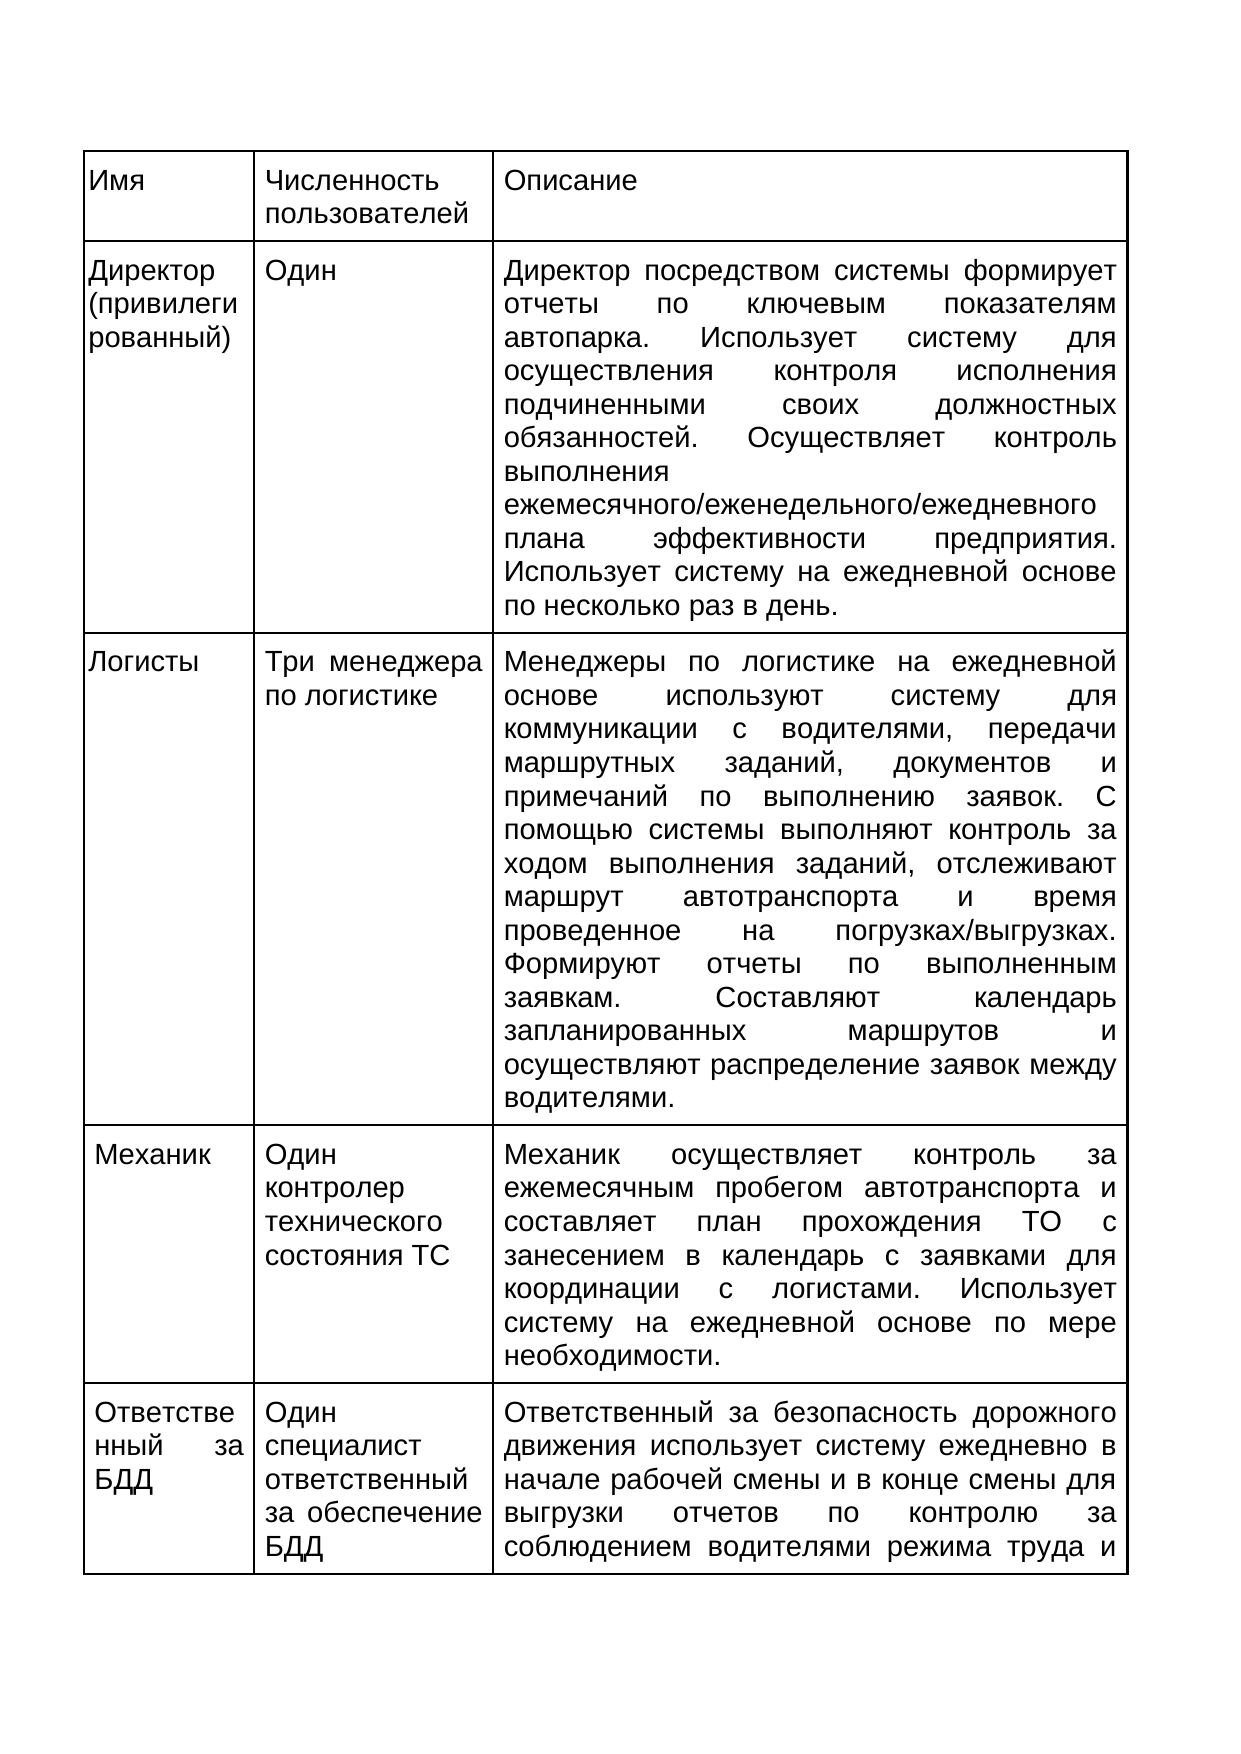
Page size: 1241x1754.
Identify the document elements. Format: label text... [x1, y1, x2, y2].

table_cell Один [255, 242, 492, 632]
table_cell Механик осуществляет контроль за ежемесячным пробегом автотранспорта и составляет план прохождения ТО с занесением в календарь с заявками для координации с логистами. Использует систему на ежедневной основе по мере необходимости. [494, 1126, 1126, 1382]
table_cell Менеджеры по логистике на ежедневной основе используют систему для коммуникации с водителями, передачи маршрутных заданий, документов и примечаний по выполнению заявок. С помощью системы выполняют контроль за ходом выполнения заданий, отслеживают маршрут автотранспорта и время проведенное на погрузках/выгрузках. Формируют отчеты по выполненным заявкам. Составляют календарь запланированных маршрутов и осуществляют распределение заявок между водителями. [494, 634, 1126, 1124]
table_header Численность пользователей [255, 152, 492, 240]
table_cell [255, 1384, 492, 1573]
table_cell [85, 1384, 253, 1573]
table_cell Механик [85, 1126, 253, 1382]
table_cell Три менеджера по логистике [255, 634, 492, 1124]
table_cell Директор (привилегированный) [85, 242, 253, 632]
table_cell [494, 1384, 1126, 1573]
table_cell Один контролер технического состояния ТС [255, 1126, 492, 1382]
table_header Имя [85, 152, 253, 240]
table_header Описание [494, 152, 1126, 240]
table_cell Логисты [85, 634, 253, 1124]
table_cell Директор посредством системы формирует отчеты по ключевым показателям автопарка. Использует систему для осуществления контроля исполнения подчиненными своих должностных обязанностей. Осуществляет контроль выполнения ежемесячного/еженедельного/ежедневного плана эффективности предприятия. Использует систему на ежедневной основе по несколько раз в день. [494, 242, 1126, 632]
